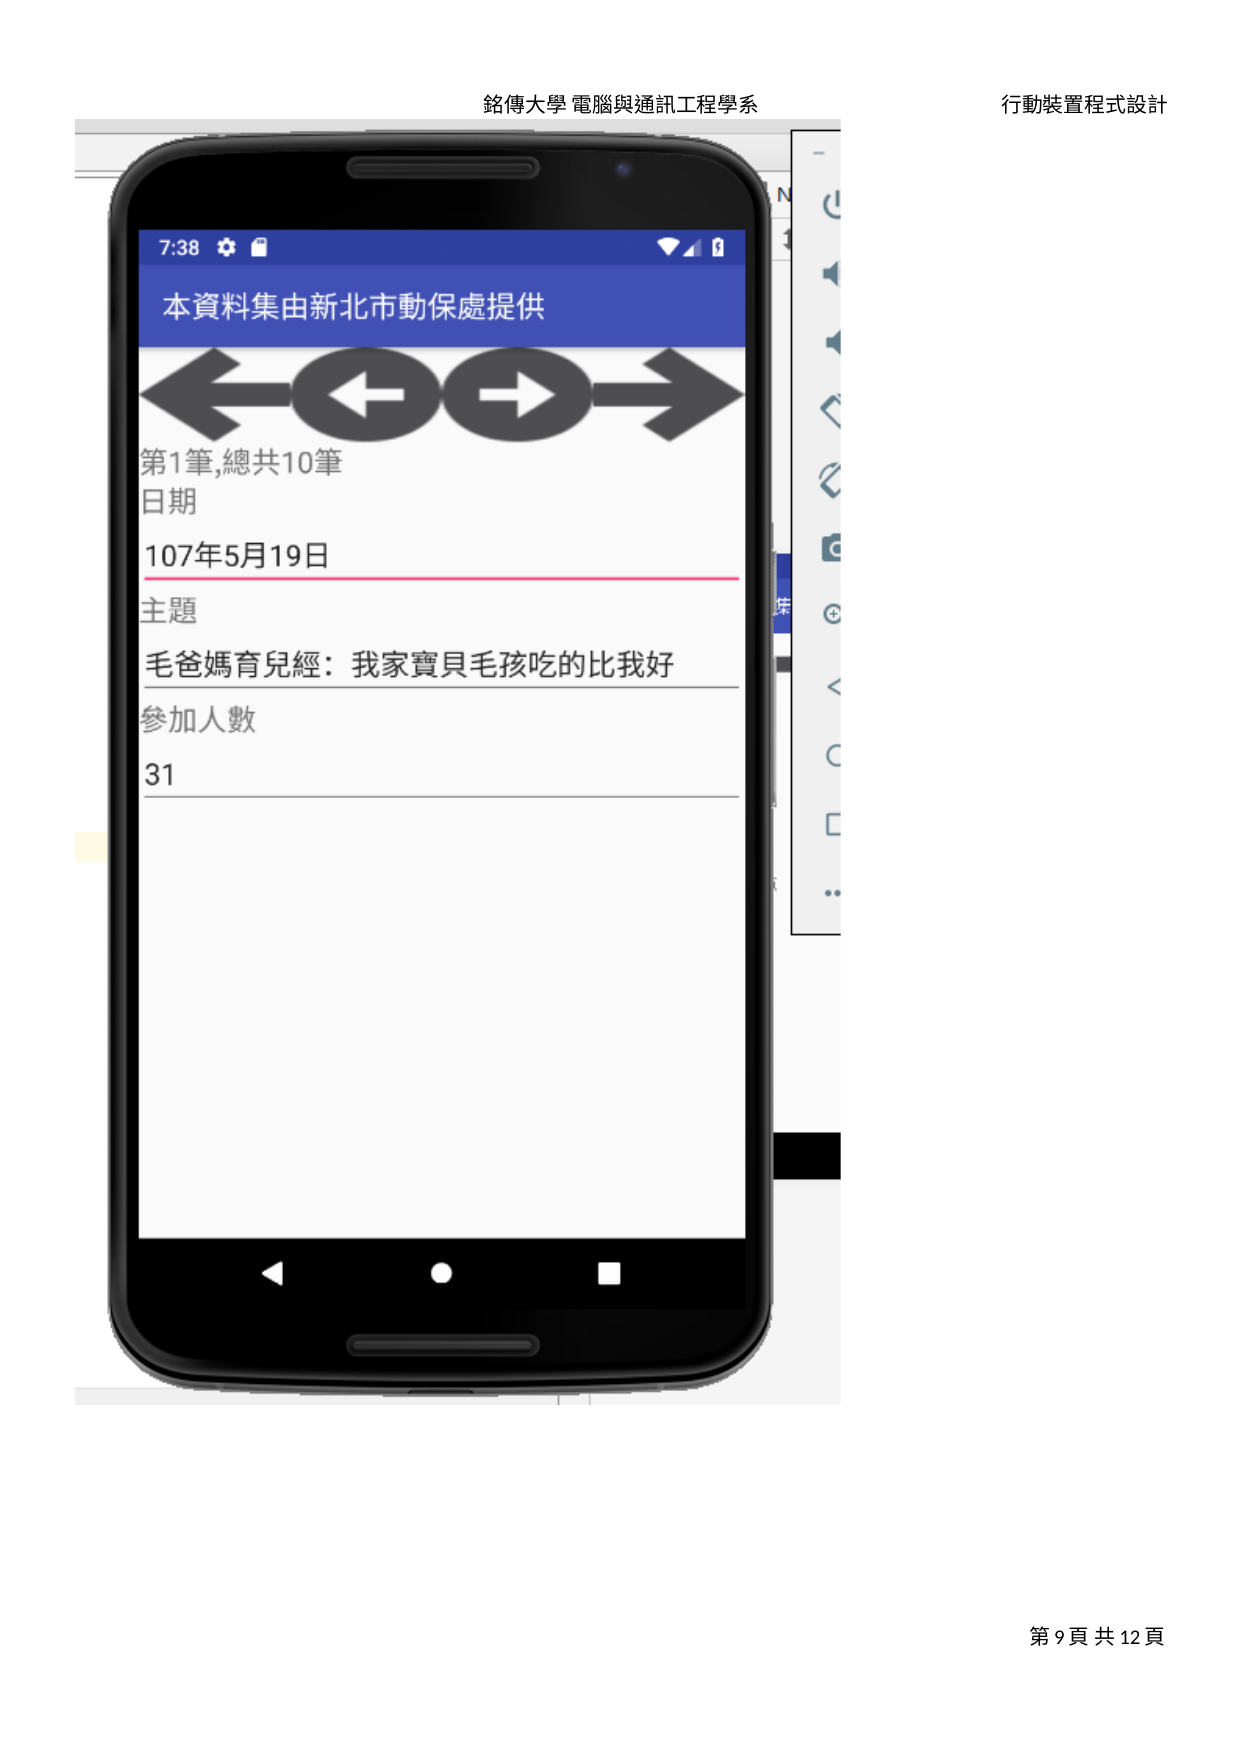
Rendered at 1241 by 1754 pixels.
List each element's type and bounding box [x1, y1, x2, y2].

picture [75, 119, 841, 1405]
